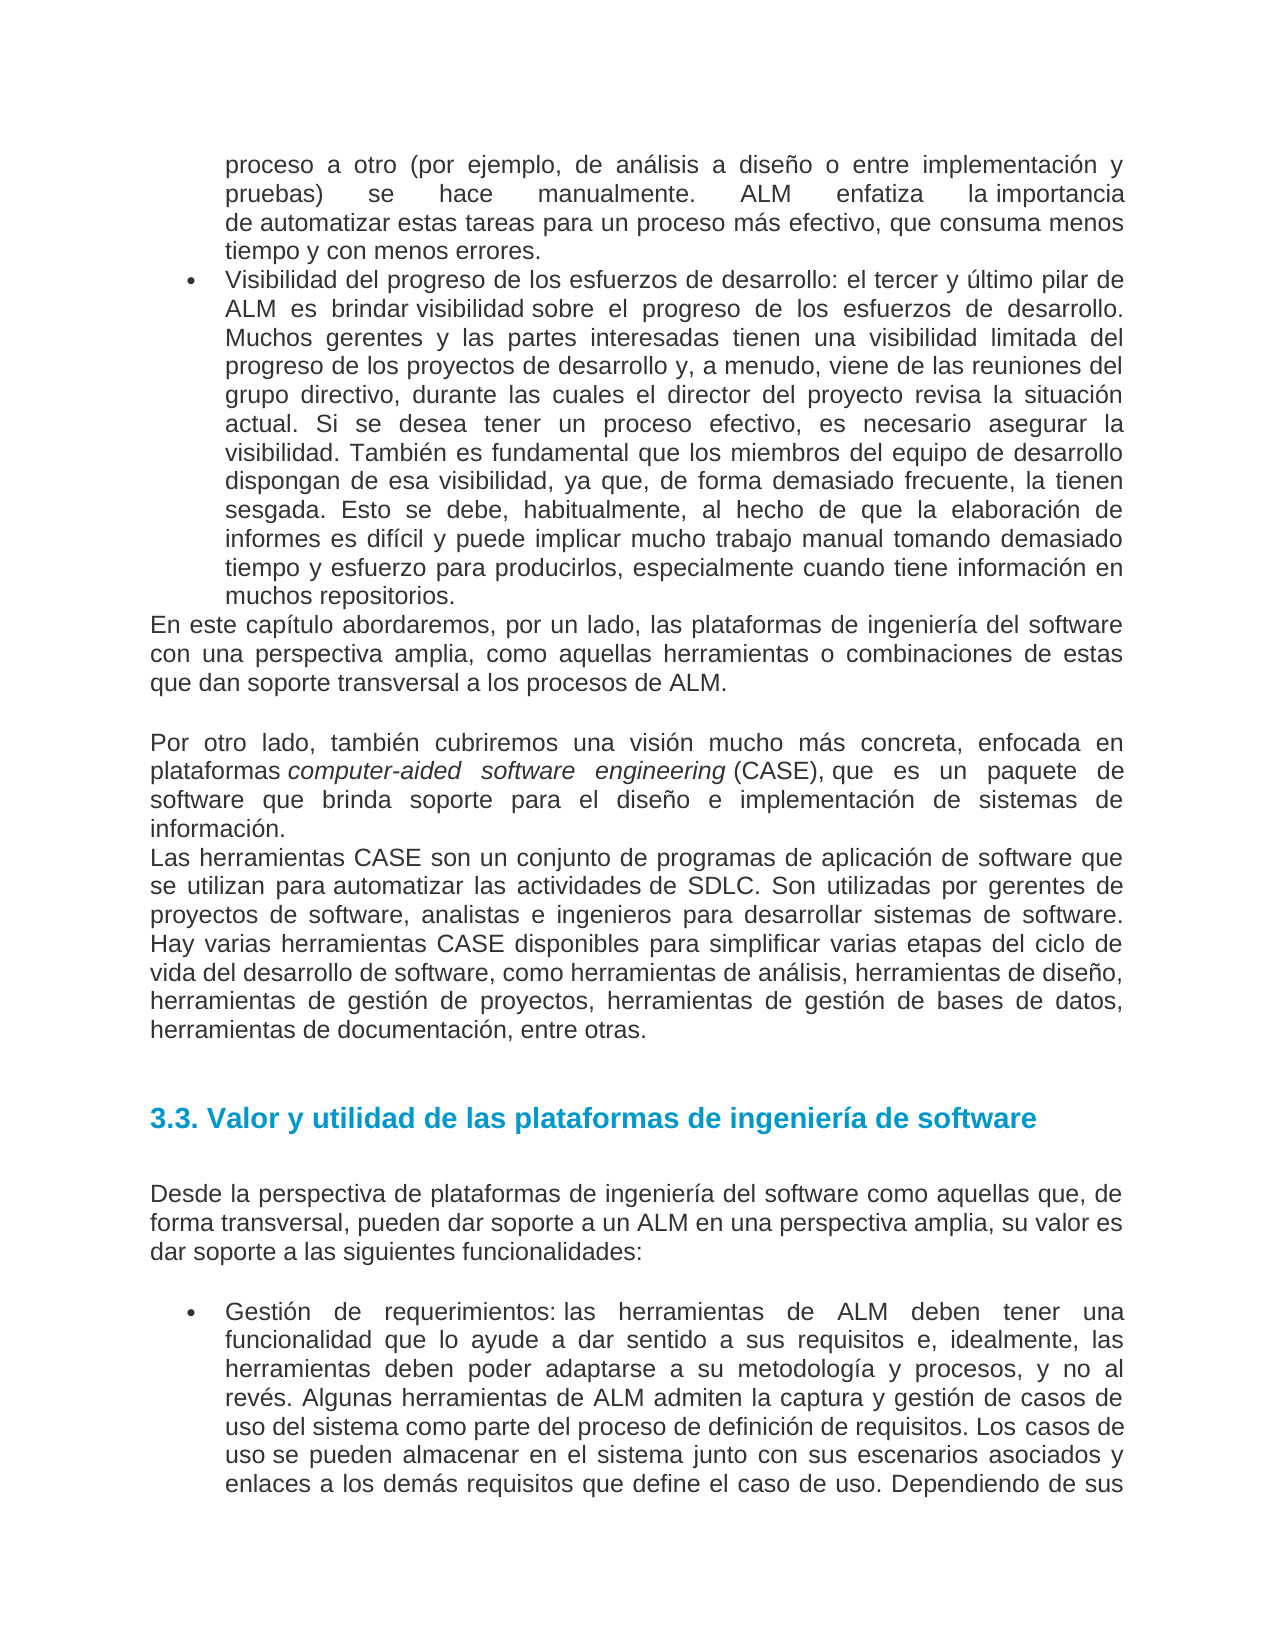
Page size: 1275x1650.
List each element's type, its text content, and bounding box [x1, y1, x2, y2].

text Las herramientas CASE son un conjunto de programas de aplicación de software que se utilizan para automatizar las actividades de SDLC. Son utilizadas por gerentes de proyectos de software, analistas e ingenieros para desarrollar sistemas de software. Hay varias herramientas CASE disponibles para simplificar varias etapas del ciclo de vida del desarrollo de software, como herramientas de análisis, herramientas de diseño, herramientas de gestión de proyectos, herramientas de gestión de bases de datos, herramientas de documentación, entre otras. [150, 842, 1125, 1044]
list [187, 150, 1125, 265]
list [187, 1297, 1125, 1498]
list Visibilidad del progreso de los esfuerzos de desarrollo: el tercer y último pilar de ALM es brindar visibilidad sobre el progreso de los esfuerzos de desarrollo. Muchos gerentes y las partes interesadas tienen una visibilidad limitada del progreso de los proyectos de desarrollo y, a menudo, viene de las reuniones del grupo directivo, durante las cuales el director del proyecto revisa la situación actual. Si se desea tener un proceso efectivo, es necesario asegurar la visibilidad. También es fundamental que los miembros del equipo de desarrollo dispongan de esa visibilidad, ya que, de forma demasiado frecuente, la tienen sesgada. Esto se debe, habitualmente, al hecho de que la elaboración de informes es difícil y puede implicar mucho trabajo manual tomando demasiado tiempo y esfuerzo para producirlos, especialmente cuando tiene información en muchos repositorios. [187, 265, 1125, 610]
text Por otro lado, también cubriremos una visión mucho más concreta, enfocada en plataformas computer-aided software engineering (CASE), que es un paquete de software que brinda soporte para el diseño e implementación de sistemas de información. [150, 727, 1125, 842]
text Desde la perspectiva de plataformas de ingeniería del software como aquellas que, de forma transversal, pueden dar soporte a un ALM en una perspectiva amplia, su valor es dar soporte a las siguientes funcionalidades: [150, 1179, 1125, 1265]
text En este capítulo abordaremos, por un lado, las plataformas de ingeniería del software con una perspectiva amplia, como aquellas herramientas o combinaciones de estas que dan soporte transversal a los procesos de ALM. [150, 610, 1125, 696]
subtitle 3.3. Valor y utilidad de las plataformas de ingeniería de software [150, 1101, 1125, 1135]
